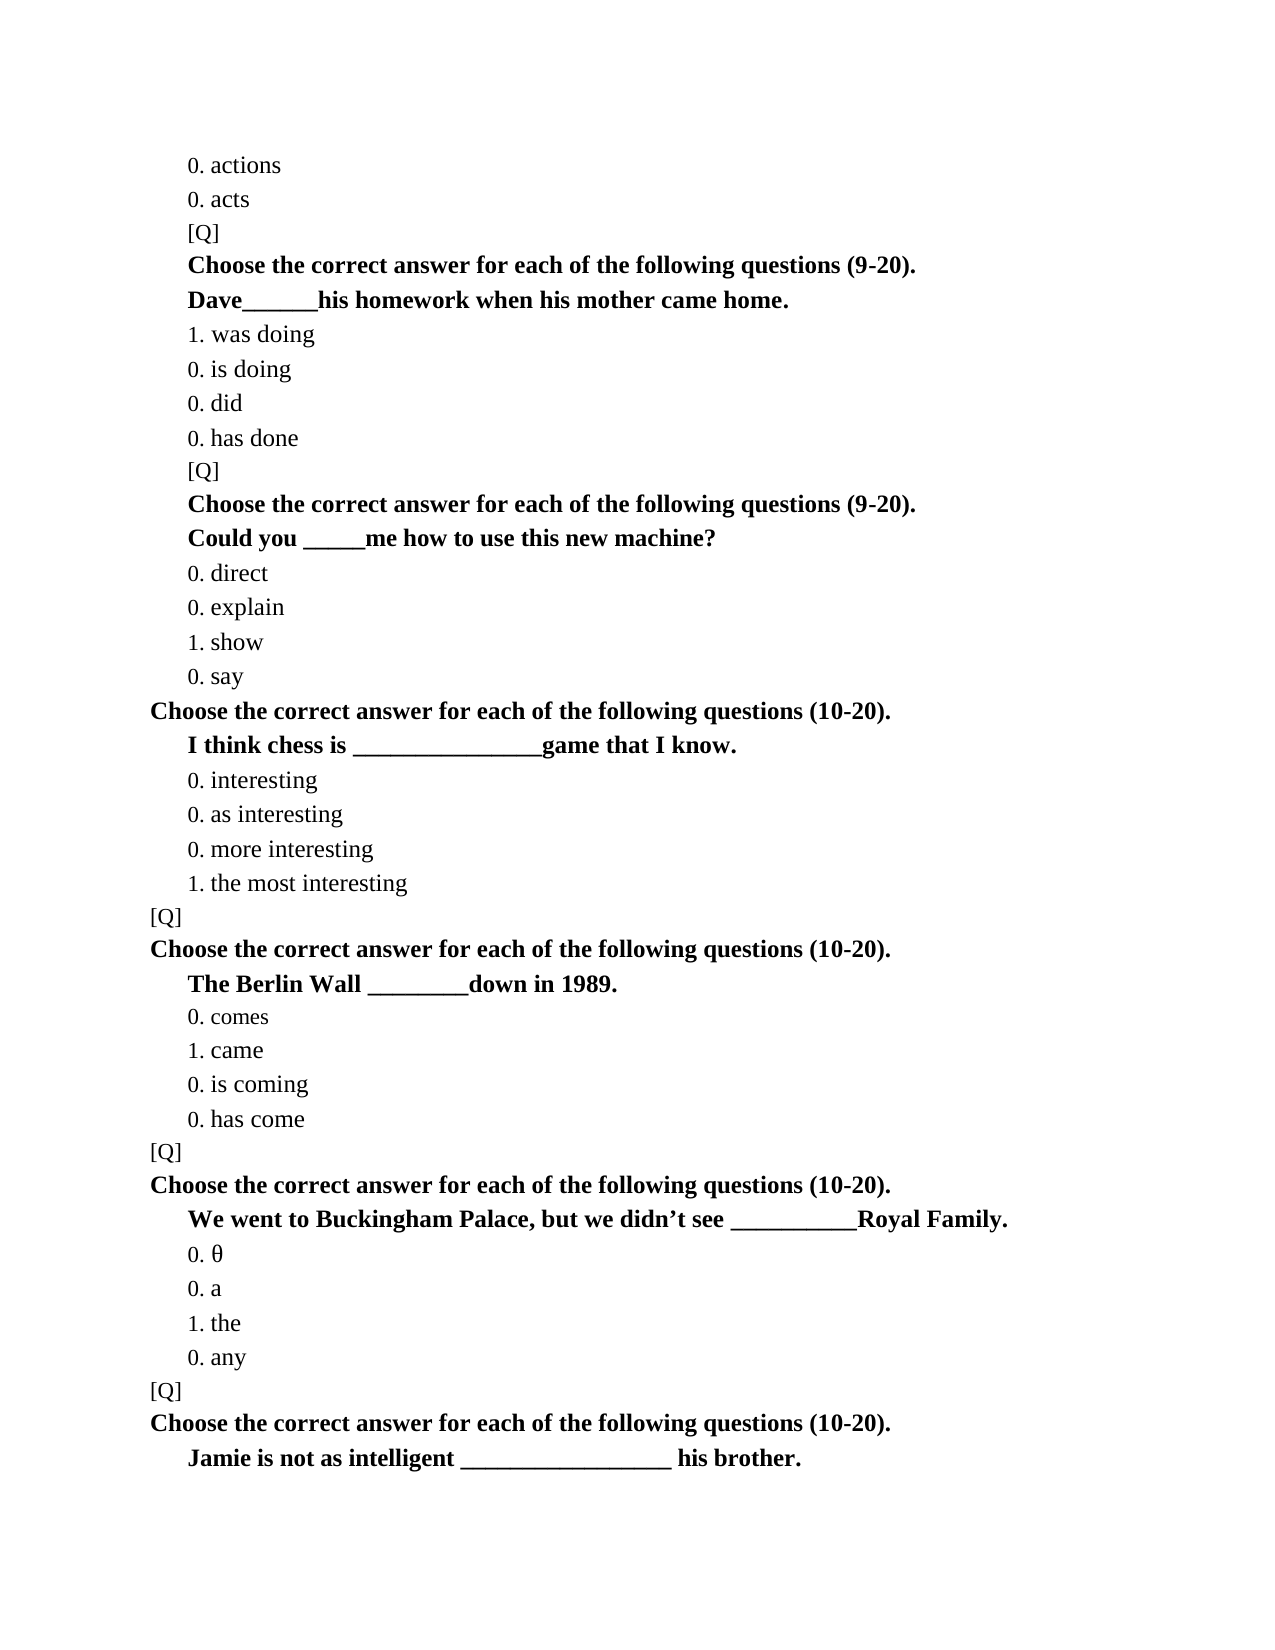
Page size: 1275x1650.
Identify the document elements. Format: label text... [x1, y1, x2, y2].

text 0. actions [187, 150, 1125, 179]
text 0. θ [187, 1239, 1125, 1267]
text Choose the correct answer for each of the following questions (9-20). [187, 489, 1125, 518]
text 0. explain [187, 592, 1125, 621]
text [187, 251, 1125, 279]
text 1. came [187, 1035, 1125, 1063]
text 0. direct [187, 558, 1125, 587]
text [Q] [150, 1377, 1125, 1403]
text 0. acts [187, 184, 1125, 213]
text 0. any [187, 1342, 1125, 1371]
text 0. is doing [187, 354, 1125, 383]
text [Q] [150, 903, 1125, 929]
text 0. is coming [187, 1069, 1125, 1098]
text 0. as interesting [187, 799, 1125, 828]
text 1. the most interesting [187, 868, 1125, 897]
text [Q] [150, 1138, 1125, 1164]
text Could you _____me how to use this new machine? [187, 523, 1125, 552]
text I think chess is _______________game that I know. [187, 730, 1125, 759]
text Jamie is not as intelligent _________________ his brother. [187, 1443, 1125, 1471]
text 1. the [187, 1308, 1125, 1336]
text 0. interesting [187, 765, 1125, 793]
text [Q] [187, 219, 1125, 245]
text 1. was doing [187, 319, 1125, 348]
text 1. show [187, 627, 1125, 656]
text Choose the correct answer for each of the following questions (10-20). [150, 696, 1125, 724]
text Choose the correct answer for each of the following questions (10-20). [150, 1170, 1125, 1198]
text Choose the correct answer for each of the following questions (10-20). [150, 934, 1125, 963]
text 0. has done [187, 423, 1125, 452]
text 0. did [187, 388, 1125, 417]
text 0. say [187, 661, 1125, 690]
text 0. has come [187, 1104, 1125, 1132]
text Choose the correct answer for each of the following questions (10-20). [150, 1408, 1125, 1437]
text 0. more interesting [187, 834, 1125, 862]
text We went to Buckingham Palace, but we didn’t see __________Royal Family. [187, 1204, 1125, 1233]
text Dave______his homework when his mother came home. [187, 285, 1125, 314]
text [Q] [187, 457, 1125, 484]
text 0. comes [187, 1003, 1125, 1029]
text The Berlin Wall ________down in 1989. [187, 969, 1125, 997]
text 0. a [187, 1273, 1125, 1302]
